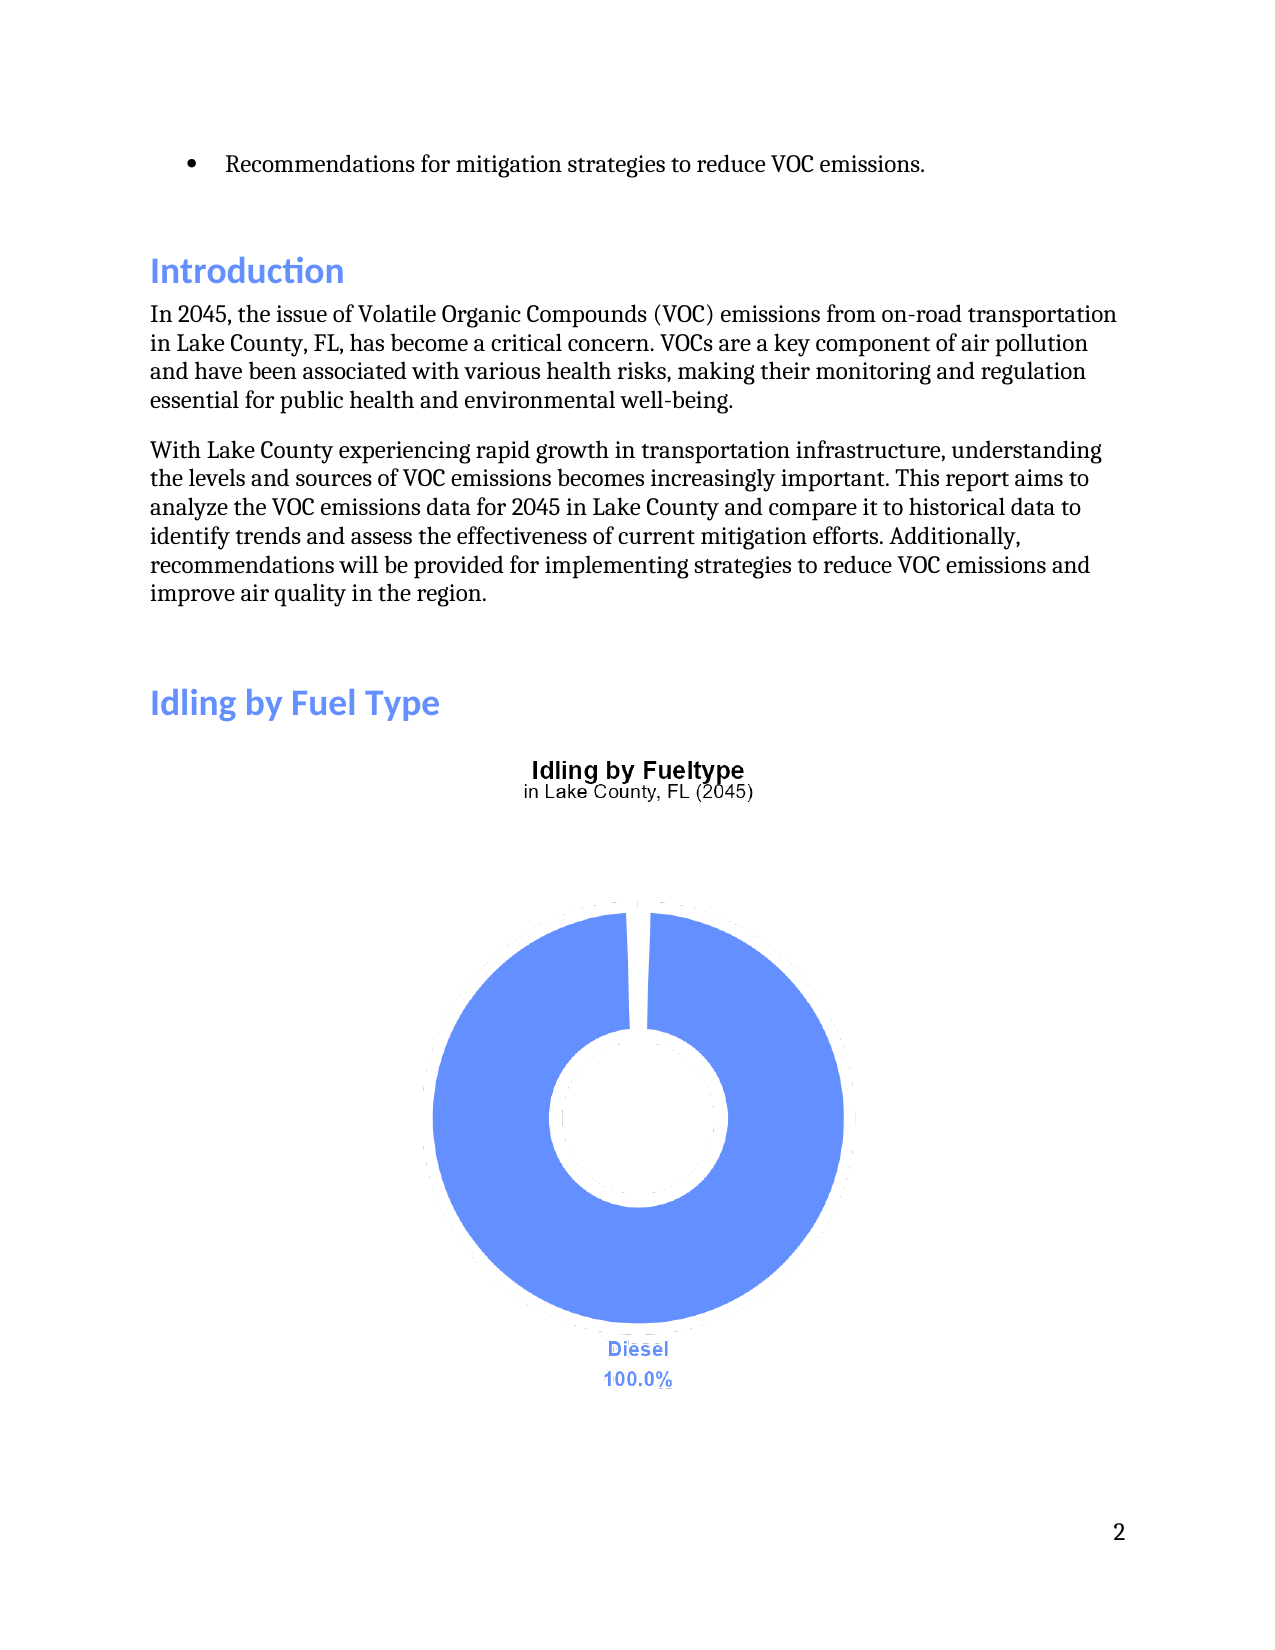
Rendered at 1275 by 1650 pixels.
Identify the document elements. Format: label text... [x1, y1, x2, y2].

picture [300, 750, 976, 1425]
text Recommendations for mitigation strategies to reduce VOC emissions. [187, 150, 1125, 179]
text With Lake County experiencing rapid growth in transportation infrastructure, understanding the levels and sources of VOC emissions becomes increasingly important. This report aims to analyze the VOC emissions data for 2045 in Lake County and compare it to historical data to identify trends and assess the effectiveness of current mitigation efforts. Additionally, recommendations will be provided for implementing strategies to reduce VOC emissions and improve air quality in the region. [150, 436, 1125, 608]
subtitle Idling by Fuel Type [150, 678, 1125, 724]
text In 2045, the issue of Volatile Organic Compounds (VOC) emissions from on-road transportation in Lake County, FL, has become a critical concern. VOCs are a key component of air pollution and have been associated with various health risks, making their monitoring and regulation essential for public health and environmental well-being. [150, 300, 1125, 415]
subtitle Introduction [150, 247, 1125, 293]
